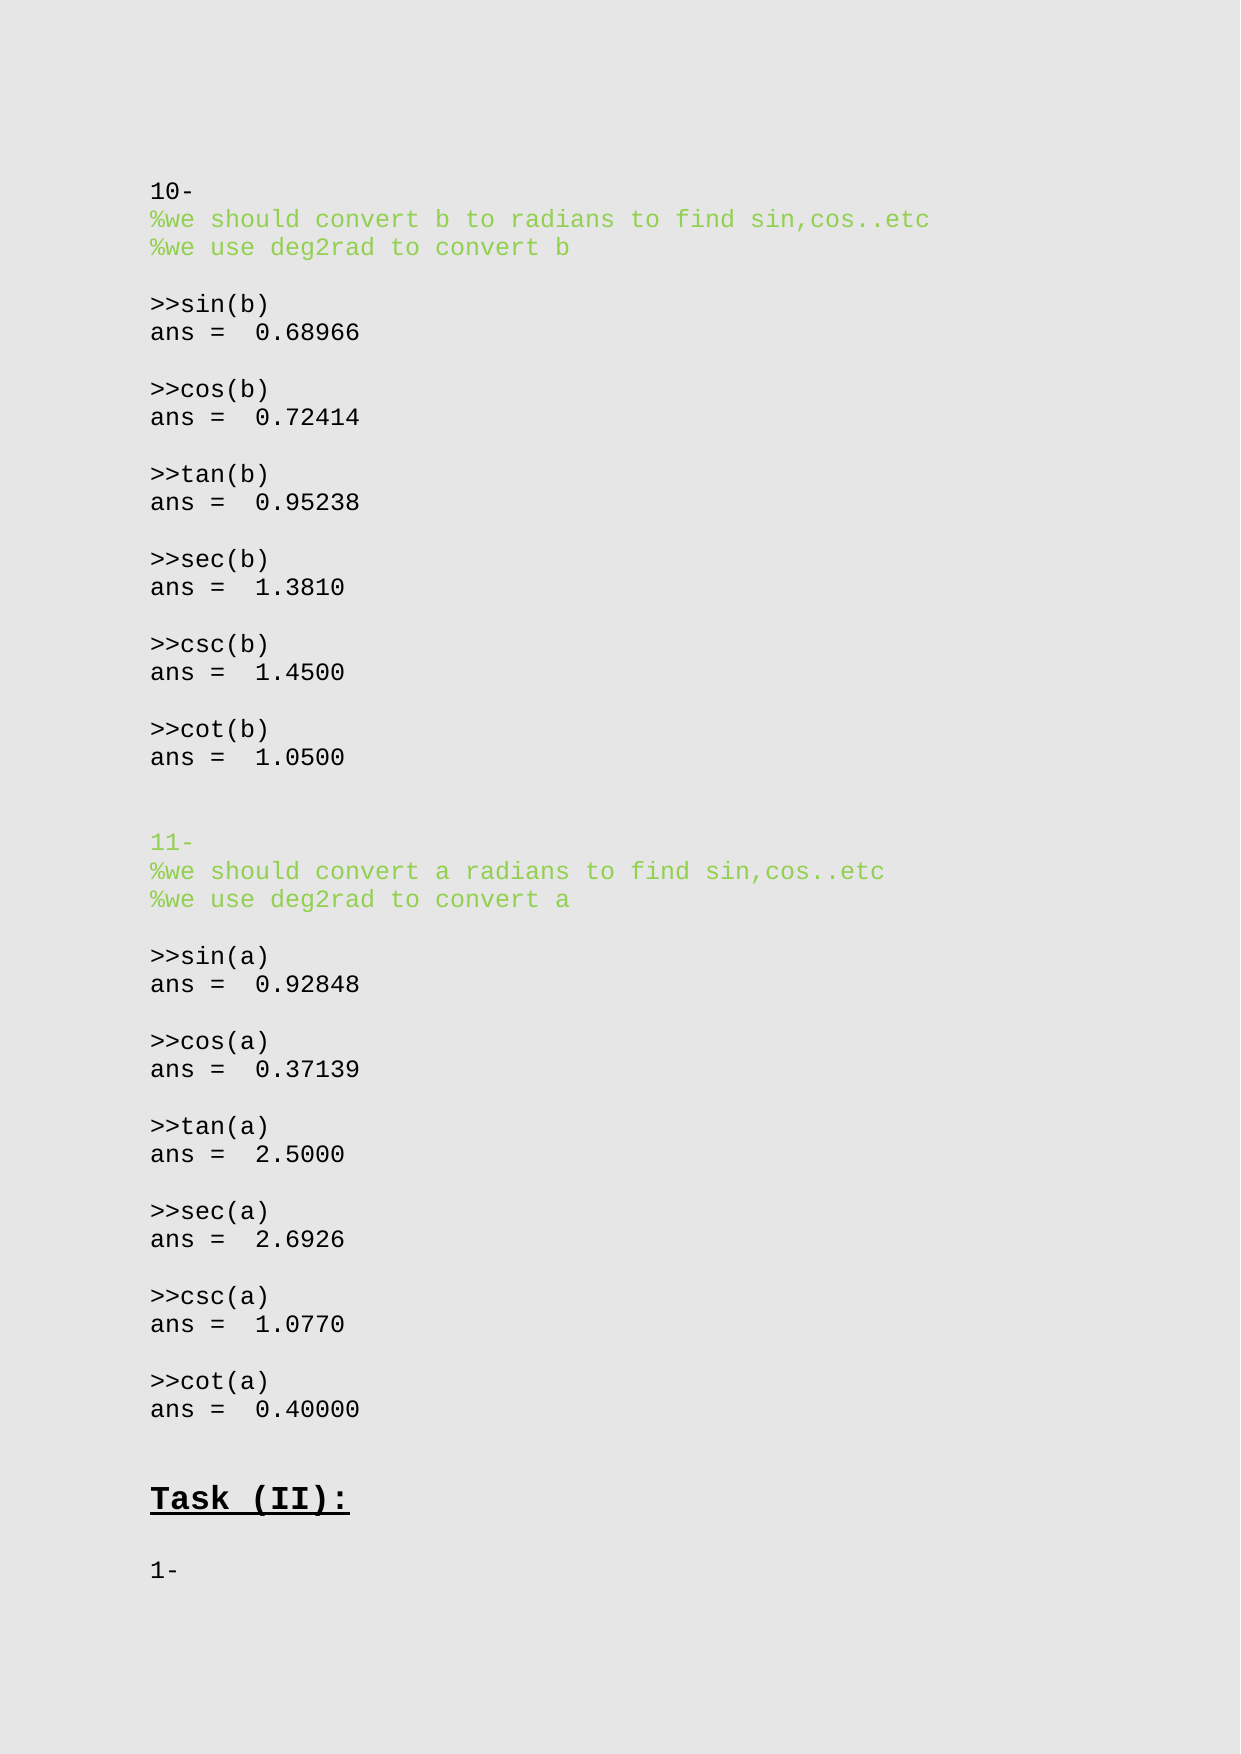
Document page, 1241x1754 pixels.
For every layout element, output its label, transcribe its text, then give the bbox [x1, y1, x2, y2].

text ans = 2.6926 [150, 1227, 1090, 1255]
text >>cot(b) [150, 717, 1090, 745]
text >>cos(a) [150, 1028, 1090, 1057]
text %we should convert a radians to find sin,cos..etc [150, 858, 1090, 887]
text ans = 2.5000 [150, 1142, 1090, 1170]
text ans = 1.0770 [150, 1312, 1090, 1340]
text %we use deg2rad to convert b [150, 235, 1090, 263]
text %we should convert b to radians to find sin,cos..etc [150, 207, 1090, 235]
text ans = 0.92848 [150, 972, 1090, 1000]
text Task (II): [150, 1482, 1090, 1519]
text ans = 0.40000 [150, 1397, 1090, 1425]
text 10- [150, 178, 1090, 207]
text ans = 1.4500 [150, 660, 1090, 688]
text ans = 1.3810 [150, 575, 1090, 603]
text ans = 1.0500 [150, 745, 1090, 773]
text ans = 0.37139 [150, 1057, 1090, 1085]
text 1- [150, 1557, 1090, 1586]
text >>cos(b) [150, 377, 1090, 405]
text ans = 0.95238 [150, 490, 1090, 518]
text %we use deg2rad to convert a [150, 887, 1090, 915]
text >>tan(b) [150, 462, 1090, 490]
text 11- [150, 830, 1090, 858]
text ans = 0.68966 [150, 320, 1090, 348]
text >>sin(a) [150, 943, 1090, 972]
text >>tan(a) [150, 1113, 1090, 1142]
text >>cot(a) [150, 1368, 1090, 1397]
text >>sec(b) [150, 547, 1090, 575]
text ans = 0.72414 [150, 405, 1090, 433]
text >>sec(a) [150, 1198, 1090, 1227]
text >>csc(a) [150, 1283, 1090, 1312]
text >>csc(b) [150, 632, 1090, 660]
text >>sin(b) [150, 292, 1090, 320]
